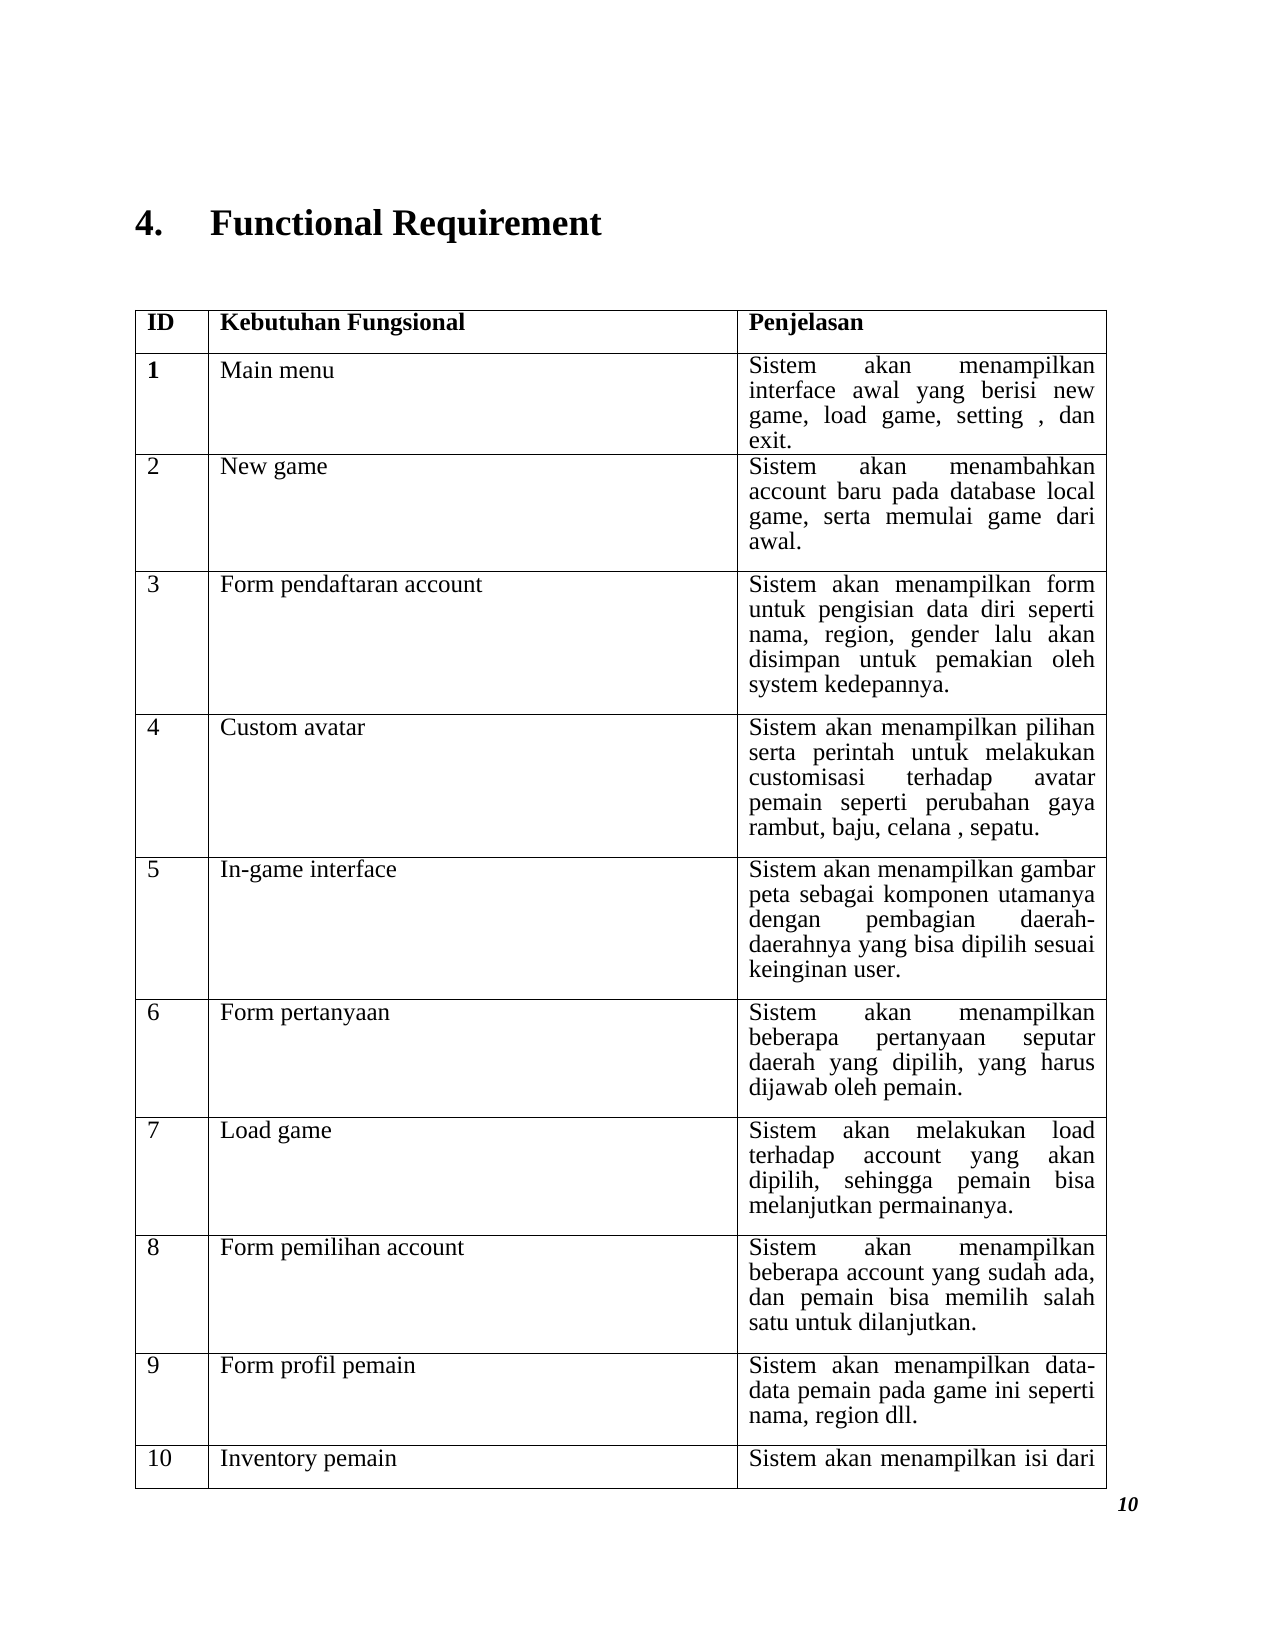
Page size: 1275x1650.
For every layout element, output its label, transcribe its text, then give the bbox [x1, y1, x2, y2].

table_cell 4 [136, 715, 208, 857]
table_cell 6 [136, 1000, 208, 1117]
table_cell Sistem akan menampilkan gambar peta sebagai komponen utamanya dengan pembagian daerah-daerahnya yang bisa dipilih sesuai keinginan user. [738, 858, 1106, 999]
table_cell Main menu [209, 354, 737, 453]
table_cell Form pertanyaan [209, 1000, 737, 1117]
table_cell Sistem akan menampilkan data-data pemain pada game ini seperti nama, region dll. [738, 1354, 1106, 1445]
table_cell New game [209, 455, 737, 571]
table_cell 8 [136, 1236, 208, 1352]
subtitle Functional Requirement [135, 200, 1140, 243]
table_cell Sistem akan menampilkan pilihan serta perintah untuk melakukan customisasi terhadap avatar pemain seperti perubahan gaya rambut, baju, celana , sepatu. [738, 715, 1106, 857]
table_cell Custom avatar [209, 715, 737, 857]
table_cell Sistem akan menampilkan form untuk pengisian data diri seperti nama, region, gender lalu akan disimpan untuk pemakian oleh system kedepannya. [738, 572, 1106, 714]
table_cell Sistem akan melakukan load terhadap account yang akan dipilih, sehingga pemain bisa melanjutkan permainanya. [738, 1118, 1106, 1235]
table_cell Sistem akan menampilkan beberapa account yang sudah ada, dan pemain bisa memilih salah satu untuk dilanjutkan. [738, 1236, 1106, 1352]
table_cell Form pemilihan account [209, 1236, 737, 1352]
table_cell Sistem akan menambahkan account baru pada database local game, serta memulai game dari awal. [738, 455, 1106, 571]
table_cell Load game [209, 1118, 737, 1235]
table_cell 1 [136, 354, 208, 453]
table_cell 10 [136, 1446, 208, 1488]
table_cell Inventory pemain [209, 1446, 737, 1488]
table_cell 5 [136, 858, 208, 999]
table_cell 3 [136, 572, 208, 714]
table_cell 2 [136, 455, 208, 571]
table_cell In-game interface [209, 858, 737, 999]
table_cell Form profil pemain [209, 1354, 737, 1445]
table_header Penjelasan [738, 311, 1106, 352]
table_cell Sistem akan menampilkan interface awal yang berisi new game, load game, setting , dan exit. [738, 354, 1106, 453]
table_header ID [136, 311, 208, 352]
table_cell 9 [136, 1354, 208, 1445]
table_cell 7 [136, 1118, 208, 1235]
table_header Kebutuhan Fungsional [209, 311, 737, 352]
table_cell Sistem akan menampilkan beberapa pertanyaan seputar daerah yang dipilih, yang harus dijawab oleh pemain. [738, 1000, 1106, 1117]
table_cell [738, 1446, 1106, 1488]
table_cell Form pendaftaran account [209, 572, 737, 714]
